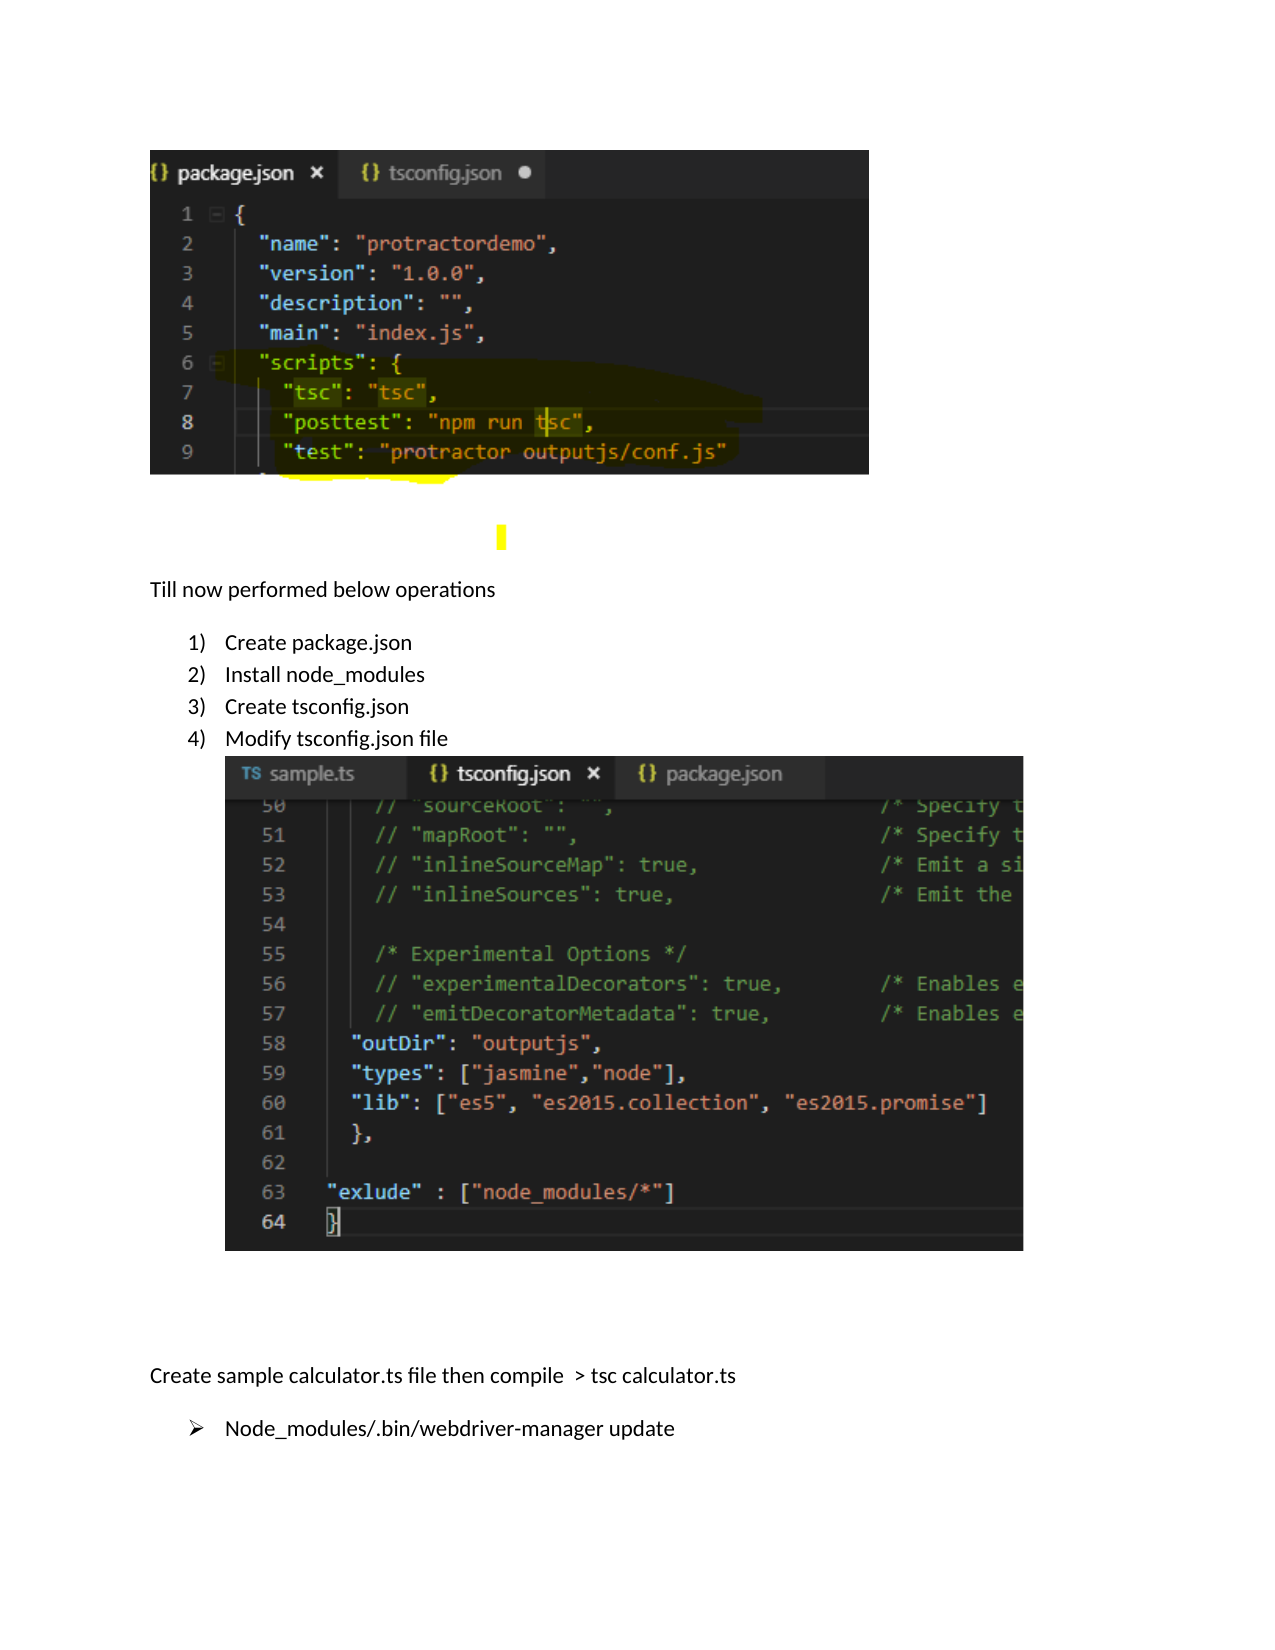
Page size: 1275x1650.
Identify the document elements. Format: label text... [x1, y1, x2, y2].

list Install node_modules [187, 660, 1125, 688]
picture [150, 150, 869, 550]
text Till now performed below operations [150, 575, 1125, 603]
list Node_modules/.bin/webdriver-manager update [187, 1414, 1125, 1442]
text Create sample calculator.ts file then compile > tsc calculator.ts [150, 1361, 1125, 1389]
list Create package.json [187, 628, 1125, 656]
list Modify tsconfig.json file [187, 724, 1125, 753]
list Create tsconfig.json [187, 692, 1125, 720]
picture [225, 756, 1024, 1251]
